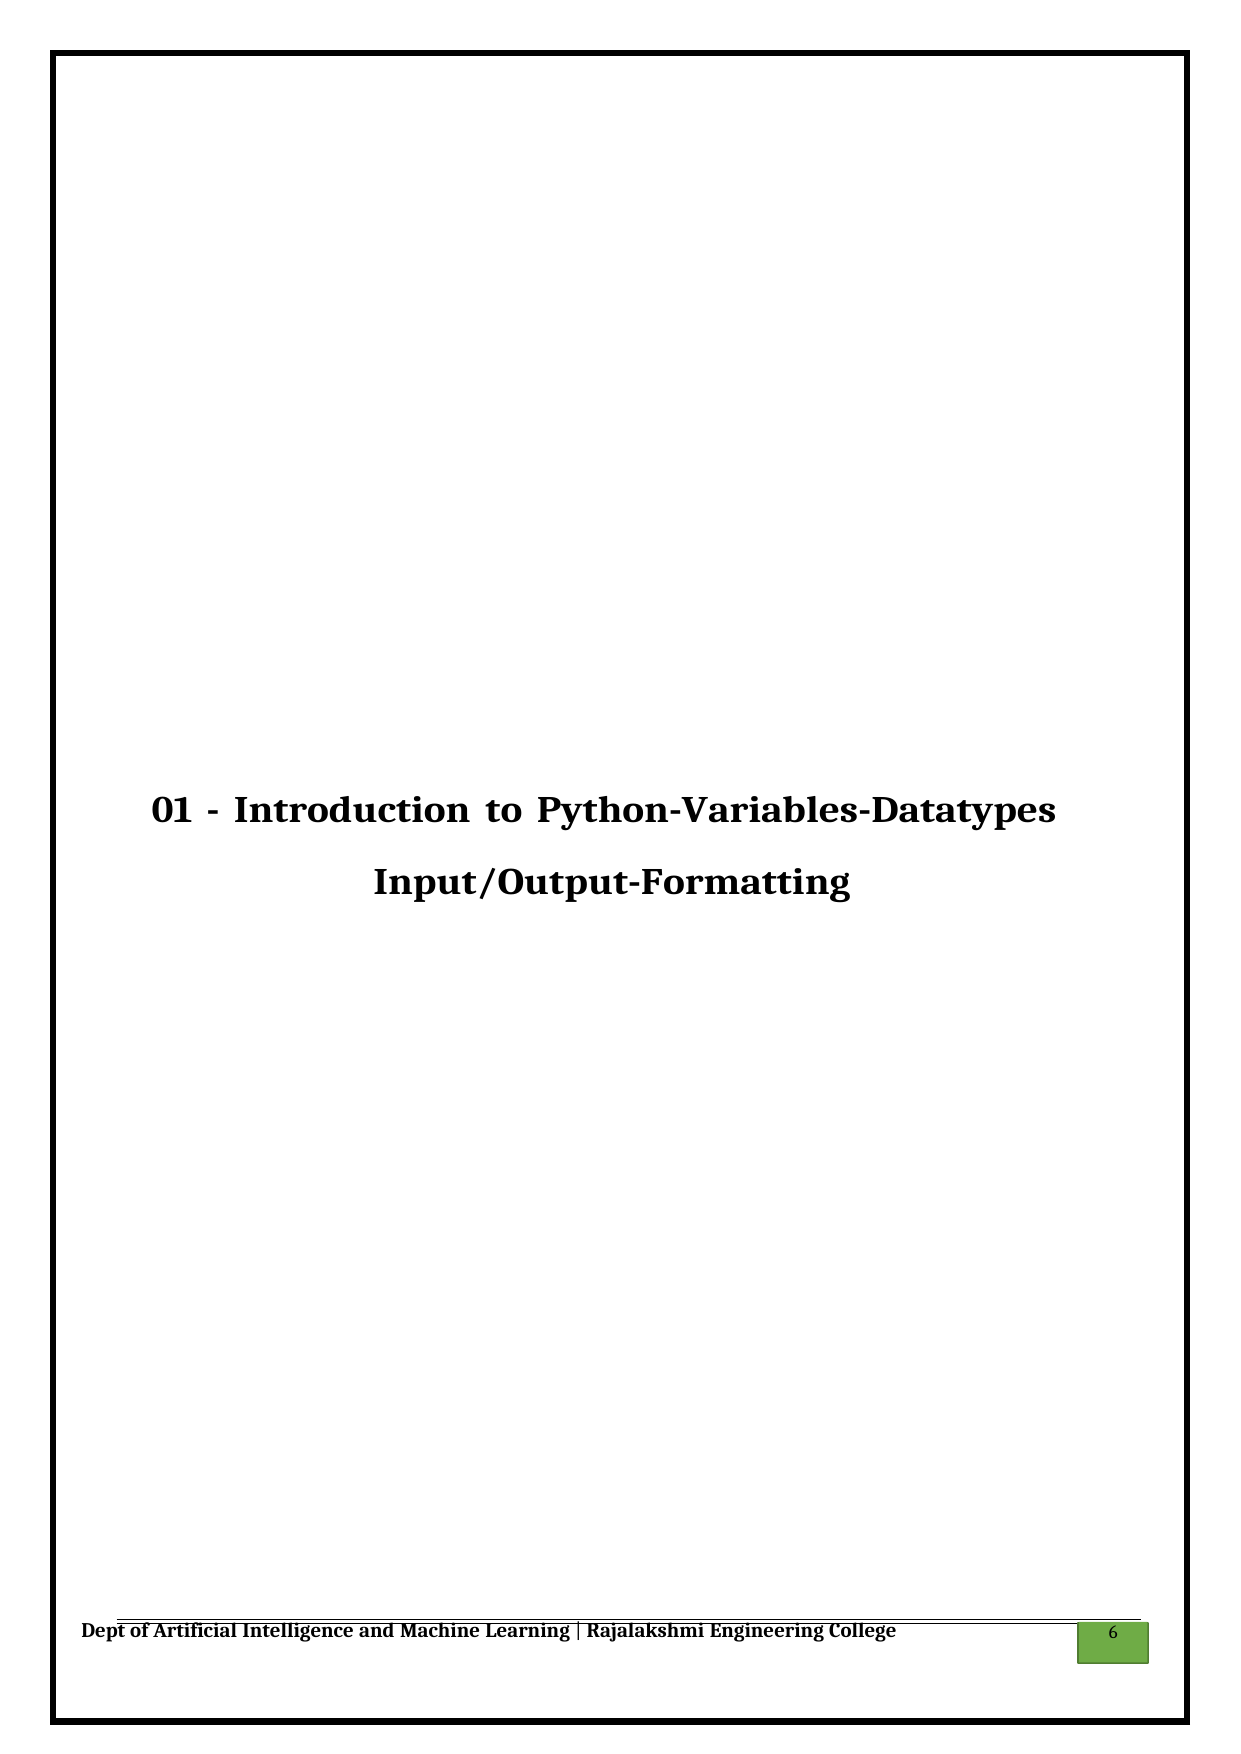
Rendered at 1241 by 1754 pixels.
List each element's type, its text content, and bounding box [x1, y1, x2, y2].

text 01 - Introduction to Python-Variables-Datatypes Input/Output-Formatting [151, 789, 1089, 904]
